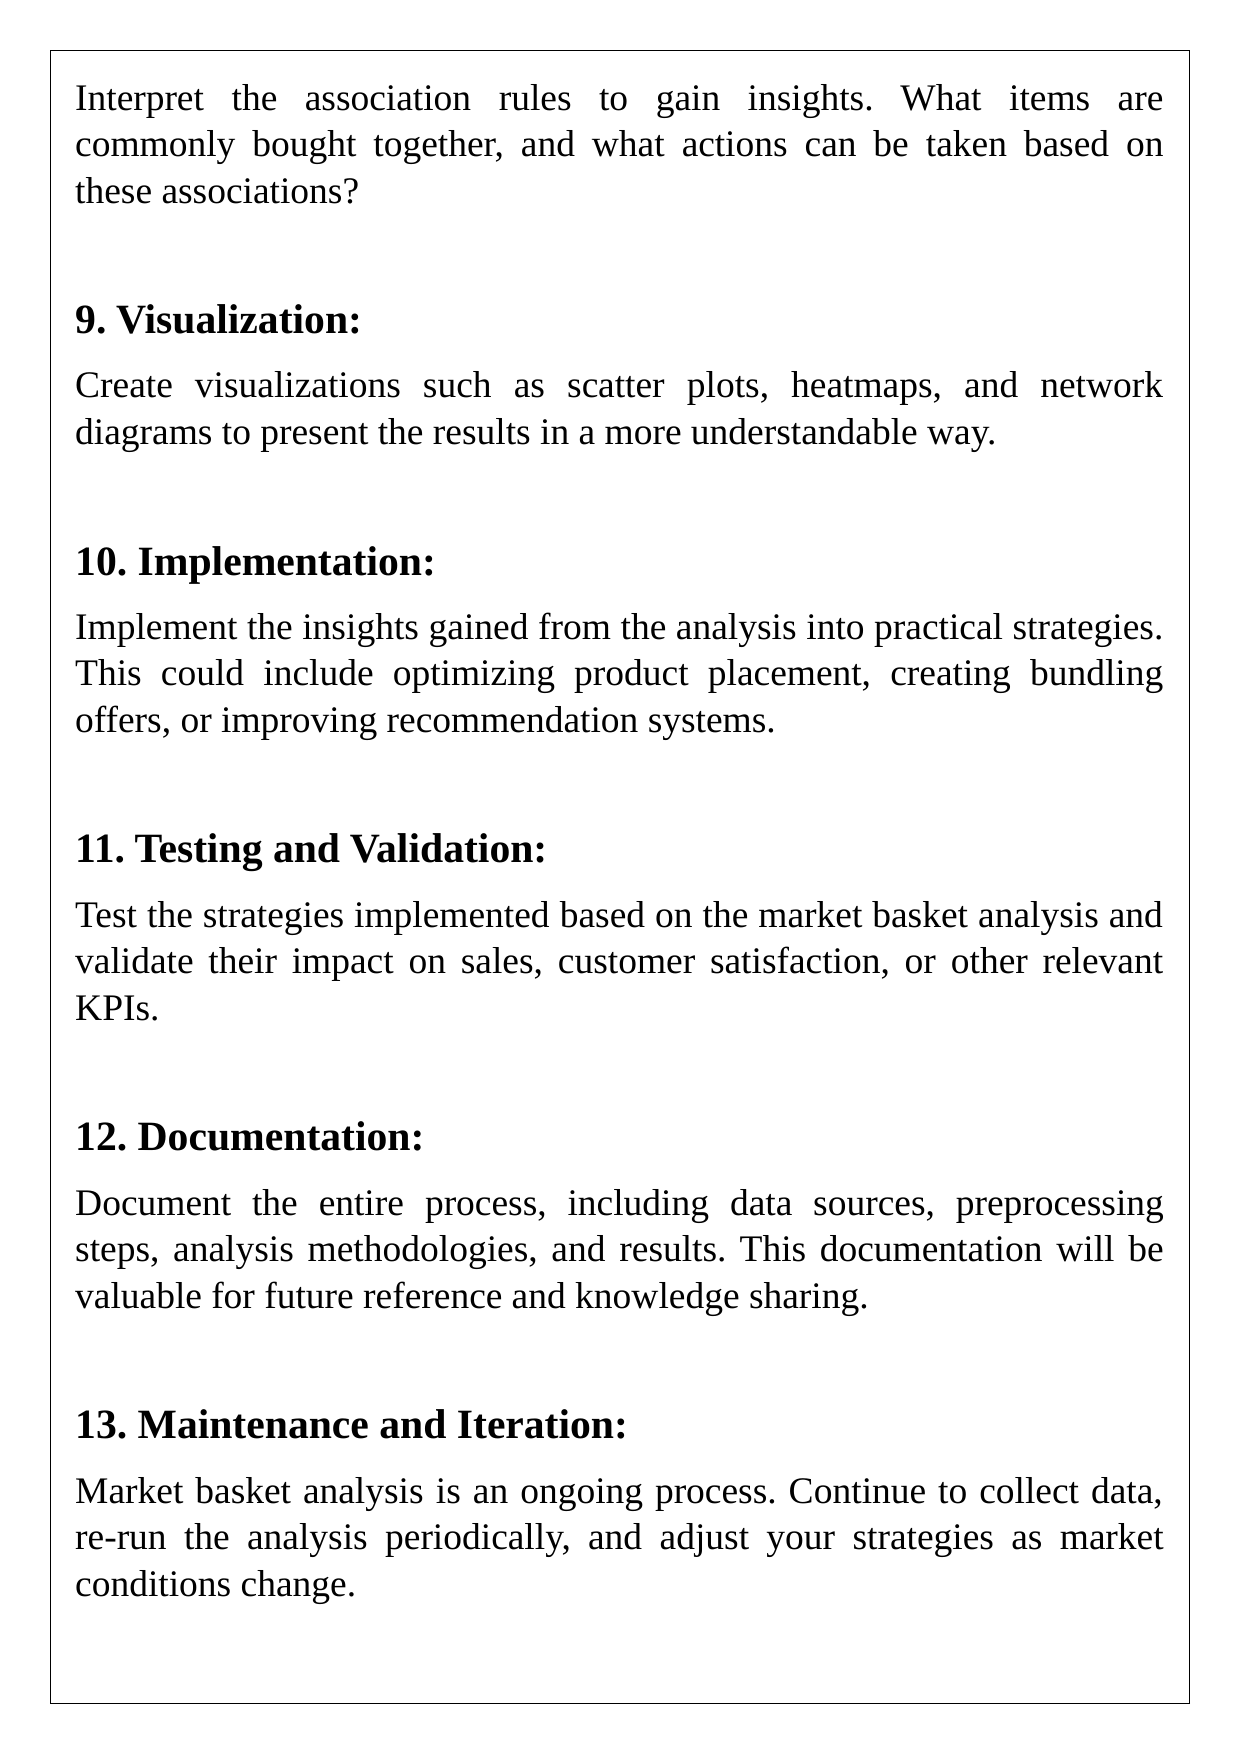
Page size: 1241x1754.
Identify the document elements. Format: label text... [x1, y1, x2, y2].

text 10. Implementation: [75, 536, 1165, 584]
text 13. Maintenance and Iteration: [75, 1400, 1165, 1448]
text 9. Visualization: [75, 294, 1165, 342]
text 11. Testing and Validation: [75, 824, 1165, 872]
text Create visualizations such as scatter plots, heatmaps, and network diagrams to present the results in a more understandable way. [75, 363, 1165, 453]
text Document the entire process, including data sources, preprocessing steps, analysis methodologies, and results. This documentation will be valuable for future reference and knowledge sharing. [75, 1180, 1165, 1316]
text Interpret the association rules to gain insights. What items are commonly bought together, and what actions can be taken based on these associations? [75, 75, 1165, 211]
text Implement the insights gained from the analysis into practical strategies. This could include optimizing product placement, creating bundling offers, or improving recommendation systems. [75, 604, 1165, 741]
text 12. Documentation: [75, 1112, 1165, 1160]
text Market basket analysis is an ongoing process. Continue to collect data, re-run the analysis periodically, and adjust your strategies as market conditions change. [75, 1468, 1165, 1604]
text Test the strategies implemented based on the market basket analysis and validate their impact on sales, customer satisfaction, or other relevant KPIs. [75, 892, 1165, 1028]
